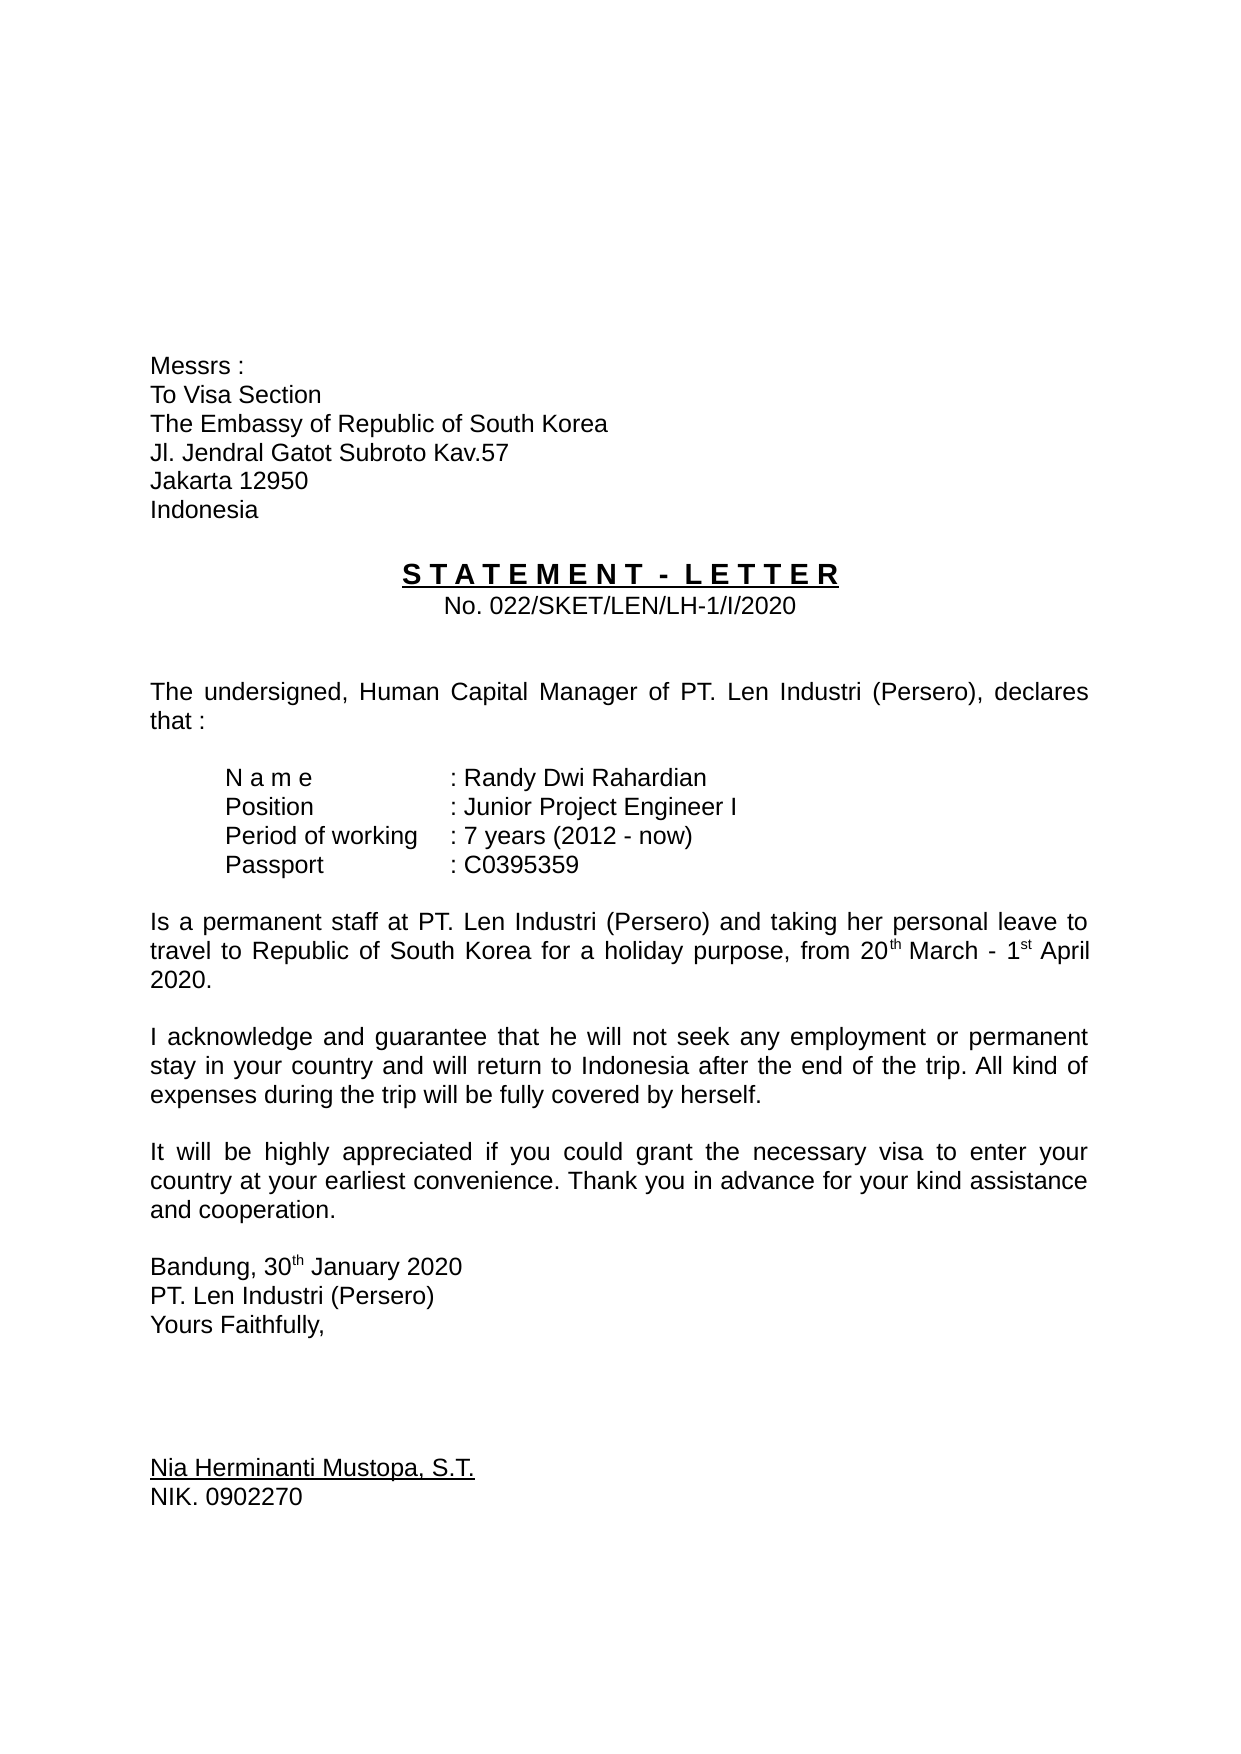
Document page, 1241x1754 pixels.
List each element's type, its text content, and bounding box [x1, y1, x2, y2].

text NIK. 0902270 [150, 1482, 1090, 1511]
text It will be highly appreciated if you could grant the necessary visa to enter your country at your earliest convenience. Thank you in advance for your kind assistance and cooperation. [150, 1137, 1090, 1223]
text PT. Len Industri (Persero) [150, 1281, 1090, 1309]
text The undersigned, Human Capital Manager of PT. Len Industri (Persero), declares that : [150, 677, 1090, 734]
text Position : Junior Project Engineer I [150, 792, 1090, 821]
text I acknowledge and guarantee that he will not seek any employment or permanent stay in your country and will return to Indonesia after the end of the trip. All kind of expenses during the trip will be fully covered by herself. [150, 1022, 1090, 1108]
text N a m e : Randy Dwi Rahardian [150, 763, 1090, 792]
text Jakarta 12950 [150, 466, 1090, 495]
text To Visa Section [150, 380, 1090, 409]
text Indonesia [150, 495, 1090, 524]
text Messrs : [150, 351, 1090, 380]
text S T A T E M E N T - L E T T E R [150, 557, 1090, 591]
text Is a permanent staff at PT. Len Industri (Persero) and taking her personal leave to travel to Republic of South Korea for a holiday purpose, from 20th March - 1st April 2020. [150, 907, 1090, 993]
text Jl. Jendral Gatot Subroto Kav.57 [150, 437, 1090, 466]
text Yours Faithfully, [150, 1309, 1090, 1338]
text No. 022/SKET/LEN/LH-1/I/2020 [150, 591, 1090, 619]
text Passport : C0395359 [150, 849, 1090, 878]
text Nia Herminanti Mustopa, S.T. [150, 1453, 1090, 1482]
text Bandung, 30th January 2020 [150, 1252, 1090, 1281]
text The Embassy of Republic of South Korea [150, 409, 1090, 437]
text Period of working : 7 years (2012 - now) [150, 821, 1090, 849]
